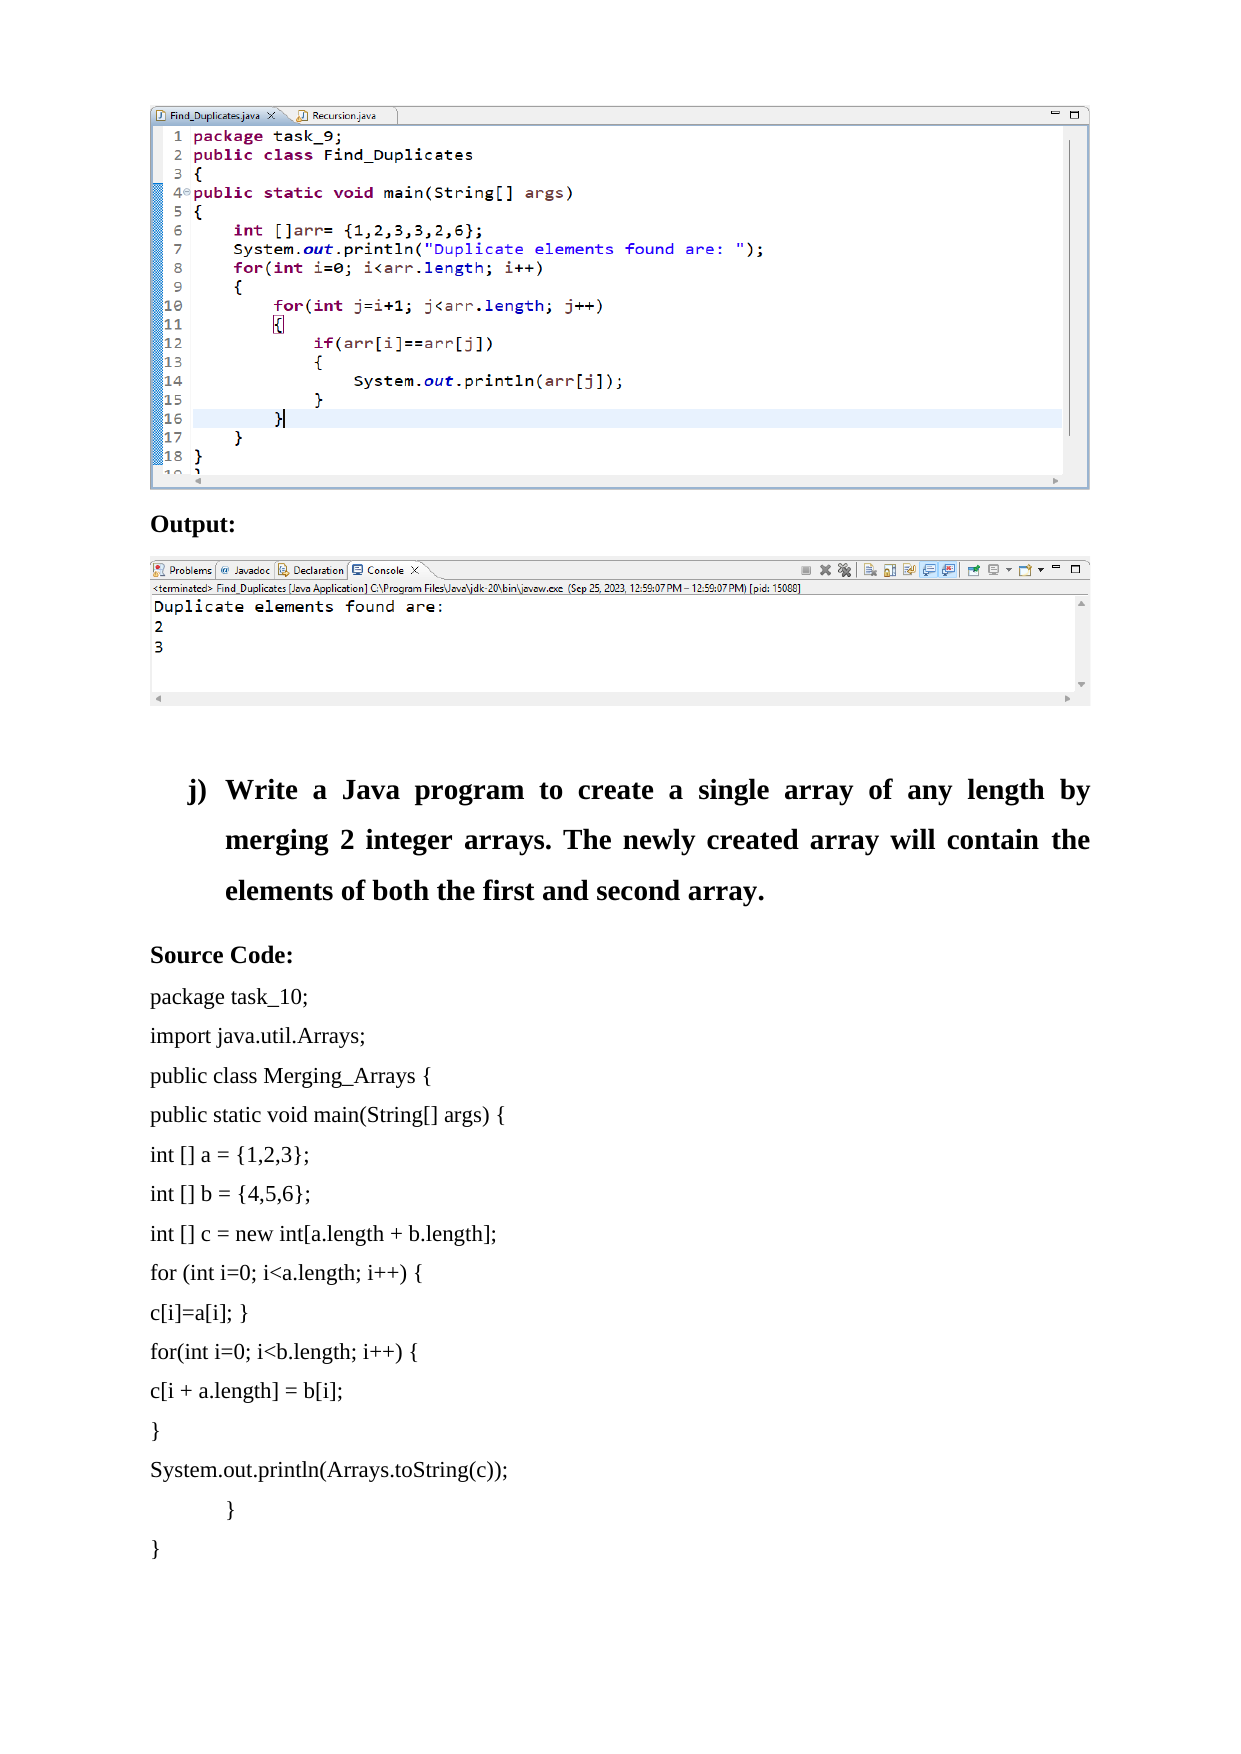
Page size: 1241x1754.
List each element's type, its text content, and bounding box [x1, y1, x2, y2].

text for (int i=0; i<a.length; i++) { [150, 1259, 1090, 1286]
picture [150, 556, 1091, 706]
text c[i + a.length] = b[i]; [150, 1378, 1090, 1404]
text System.out.println(Arrays.toString(c)); [150, 1457, 1090, 1483]
text int [] b = {4,5,6}; [150, 1180, 1090, 1207]
text Output: [150, 509, 1090, 537]
text import java.util.Arrays; [150, 1022, 1090, 1049]
text int [] c = new int[a.length + b.length]; [150, 1220, 1090, 1246]
text public static void main(String[] args) { [150, 1101, 1090, 1128]
text for(int i=0; i<b.length; i++) { [150, 1338, 1090, 1364]
text Source Code: [150, 940, 1090, 968]
text } [150, 1496, 1090, 1522]
text public class Merging_Arrays { [150, 1062, 1090, 1088]
list Write a Java program to create a single array of any length by merging 2 integer arrays. The newly created array will contain the elements of both the first and second array. [187, 772, 1090, 906]
text int [] a = {1,2,3}; [150, 1141, 1090, 1167]
picture [150, 105, 1090, 490]
text c[i]=a[i]; } [150, 1299, 1090, 1325]
text } [150, 1536, 1090, 1562]
text package task_10; [150, 983, 1090, 1009]
text } [150, 1417, 1090, 1443]
